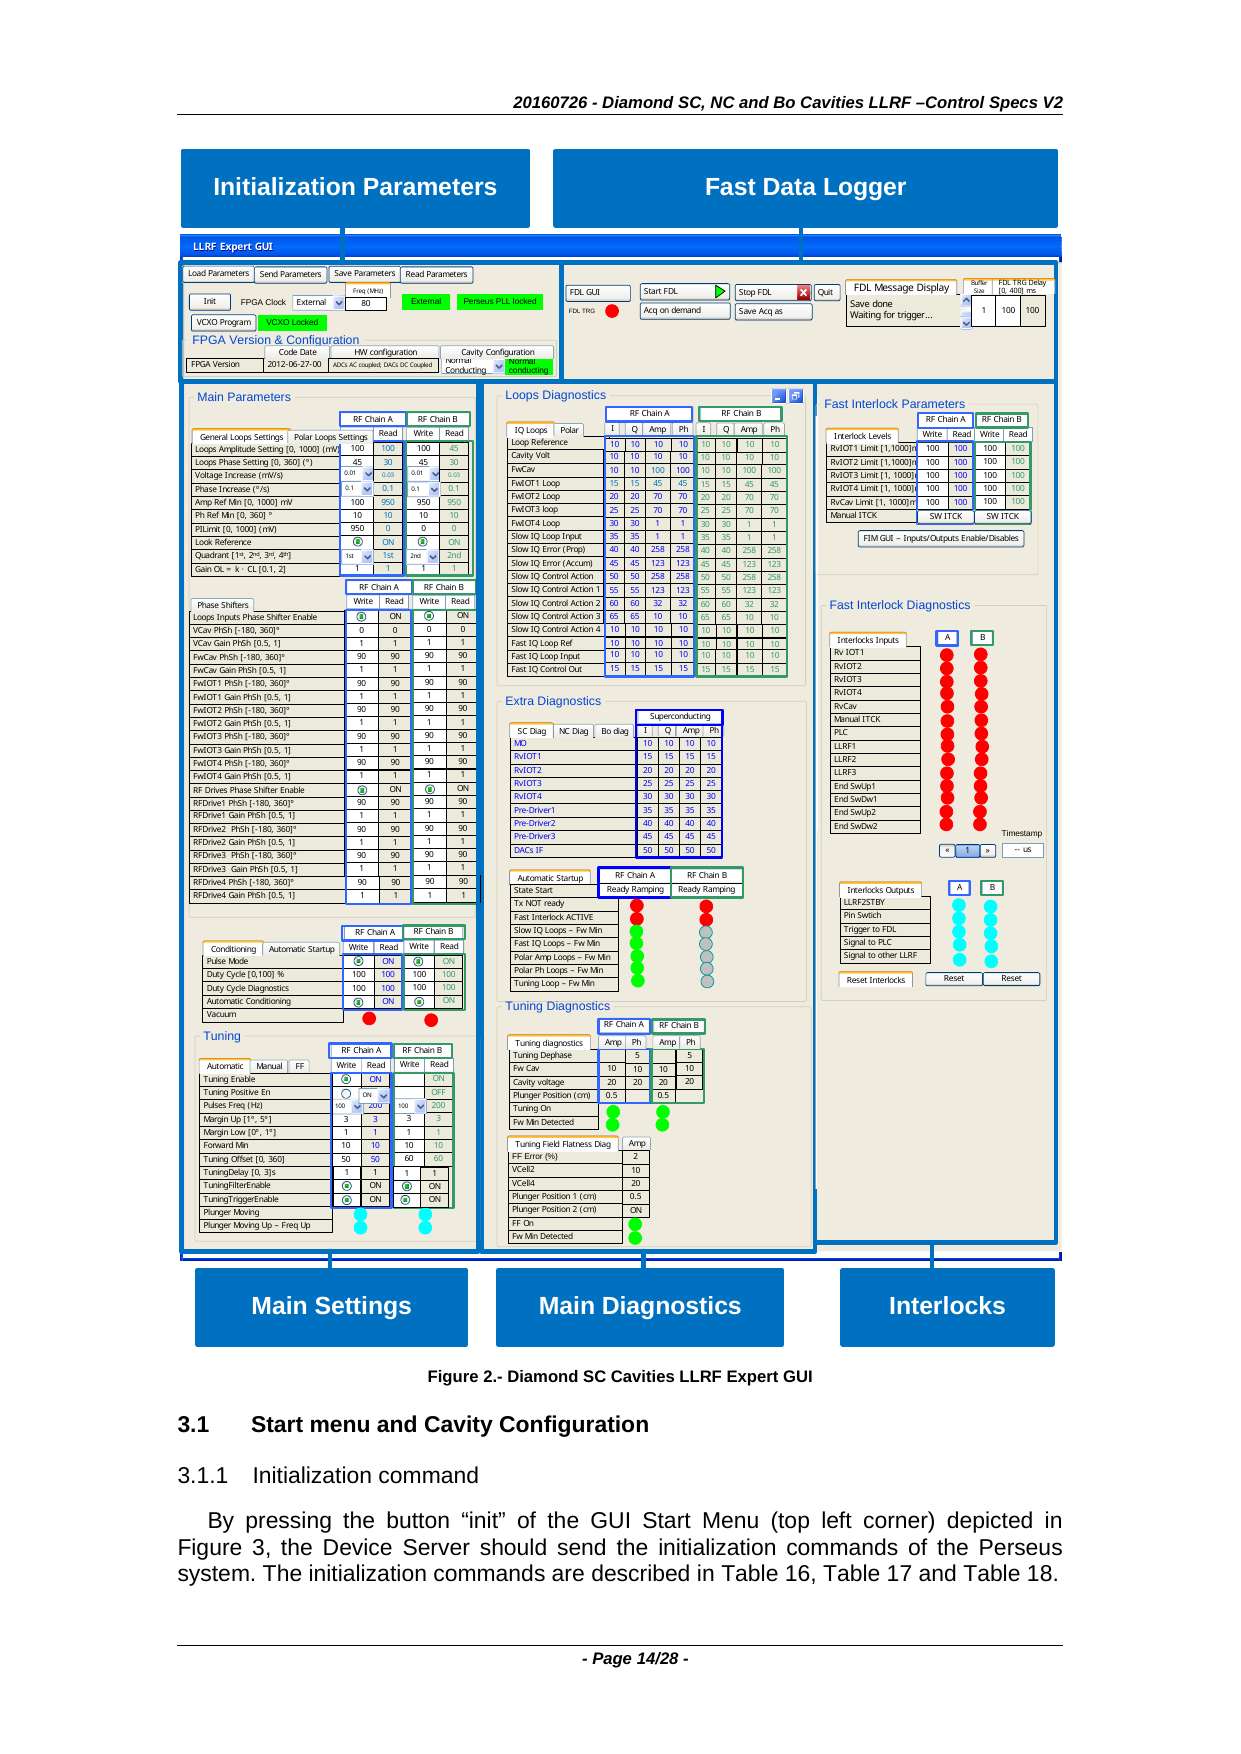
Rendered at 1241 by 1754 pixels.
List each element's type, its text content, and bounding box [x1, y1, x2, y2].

subtitle Initialization command [177, 1462, 1063, 1488]
text By pressing the button “init” of the GUI Start Menu (top left corner) depicted in Figure 3, the Device Server should send the initialization commands of the Perseus system. The initialization commands are described in Table 16, Table 17 and Table 18. [177, 1507, 1063, 1586]
text Figure 2.- Diamond SC Cavities LLRF Expert GUI [177, 1366, 1063, 1386]
subtitle Start menu and Cavity Configuration [177, 1411, 1063, 1437]
